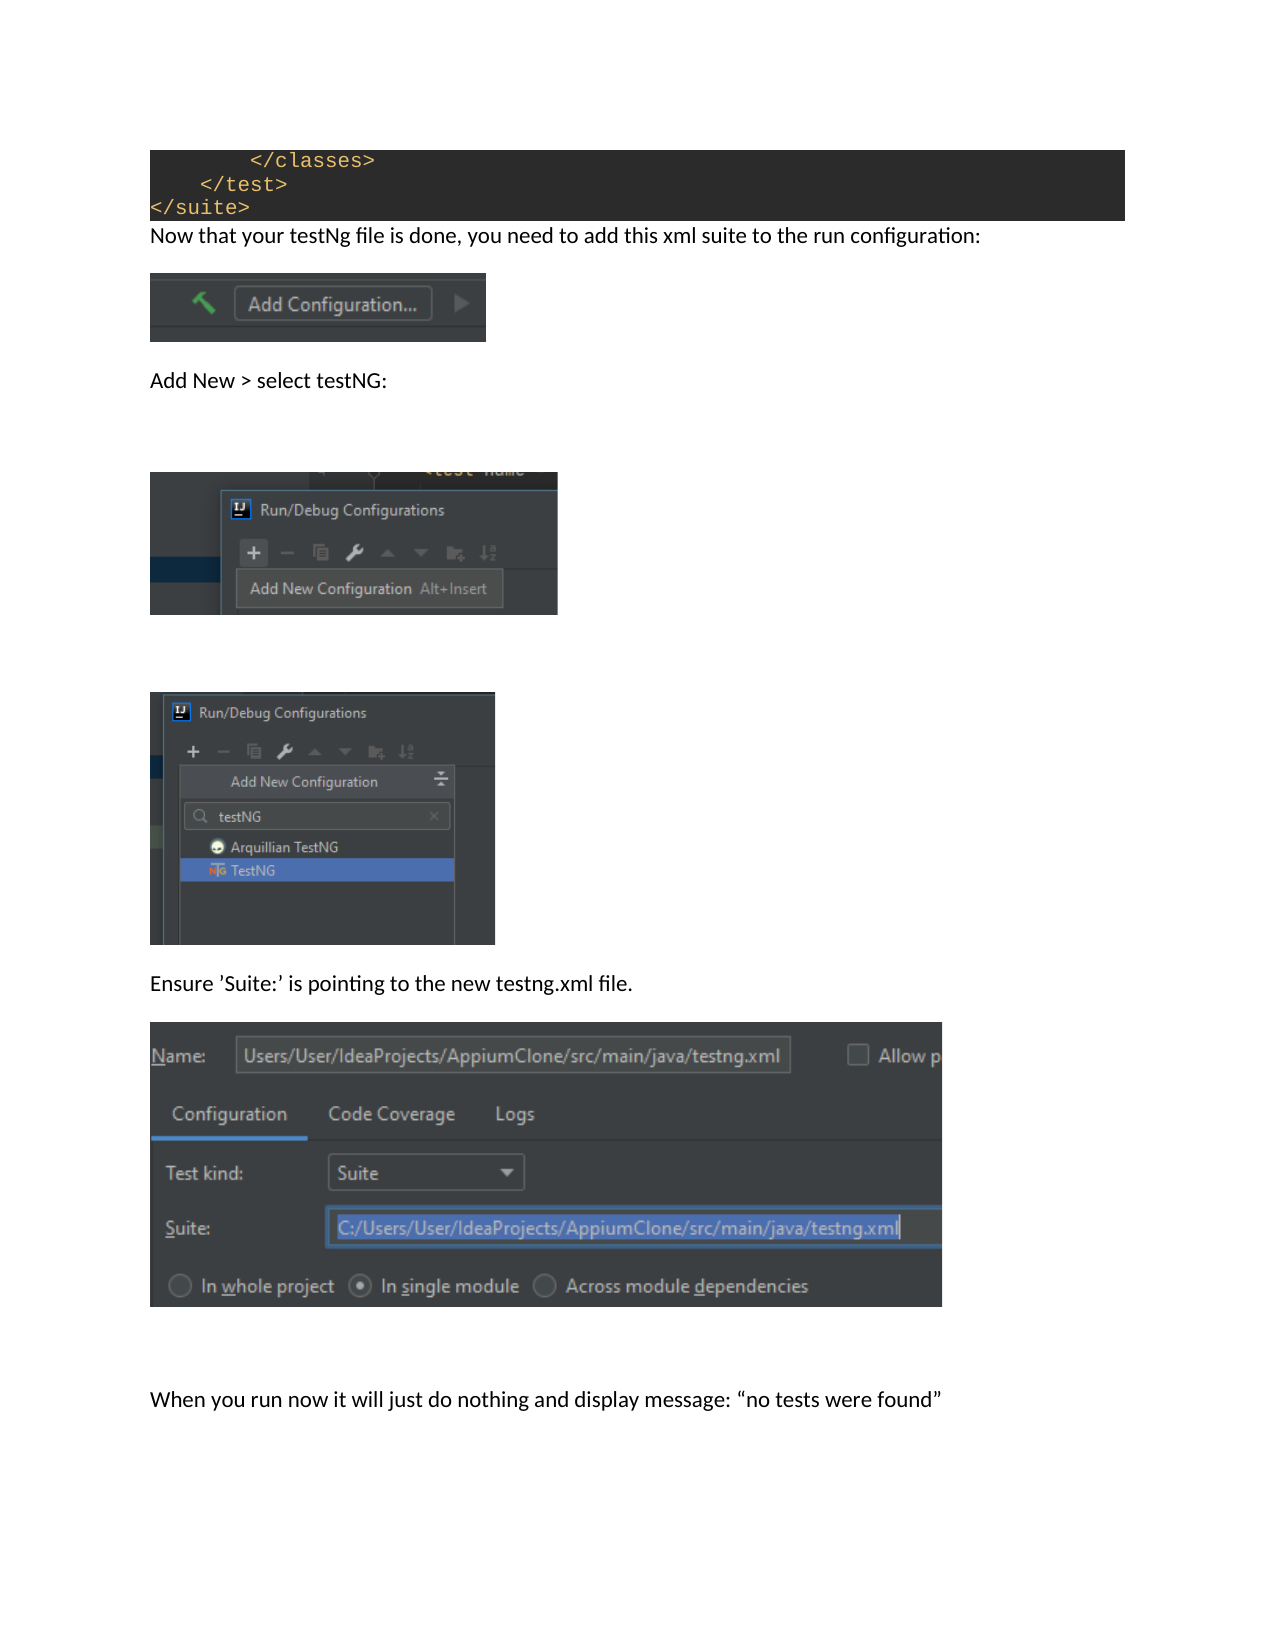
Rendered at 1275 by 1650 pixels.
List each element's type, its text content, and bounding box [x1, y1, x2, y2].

text Ensure ’Suite:’ is pointing to the new testng.xml file. [150, 969, 1125, 998]
text When you run now it will just do nothing and display message: “no tests were found” [150, 1385, 1125, 1413]
picture [150, 273, 486, 342]
text Add New > select testNG: [150, 366, 1125, 394]
text Now that your testNg file is done, you need to add this xml suite to the run configuration: [150, 221, 1125, 249]
picture [150, 692, 496, 945]
picture [150, 1022, 943, 1307]
picture [150, 472, 558, 615]
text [150, 150, 1125, 221]
